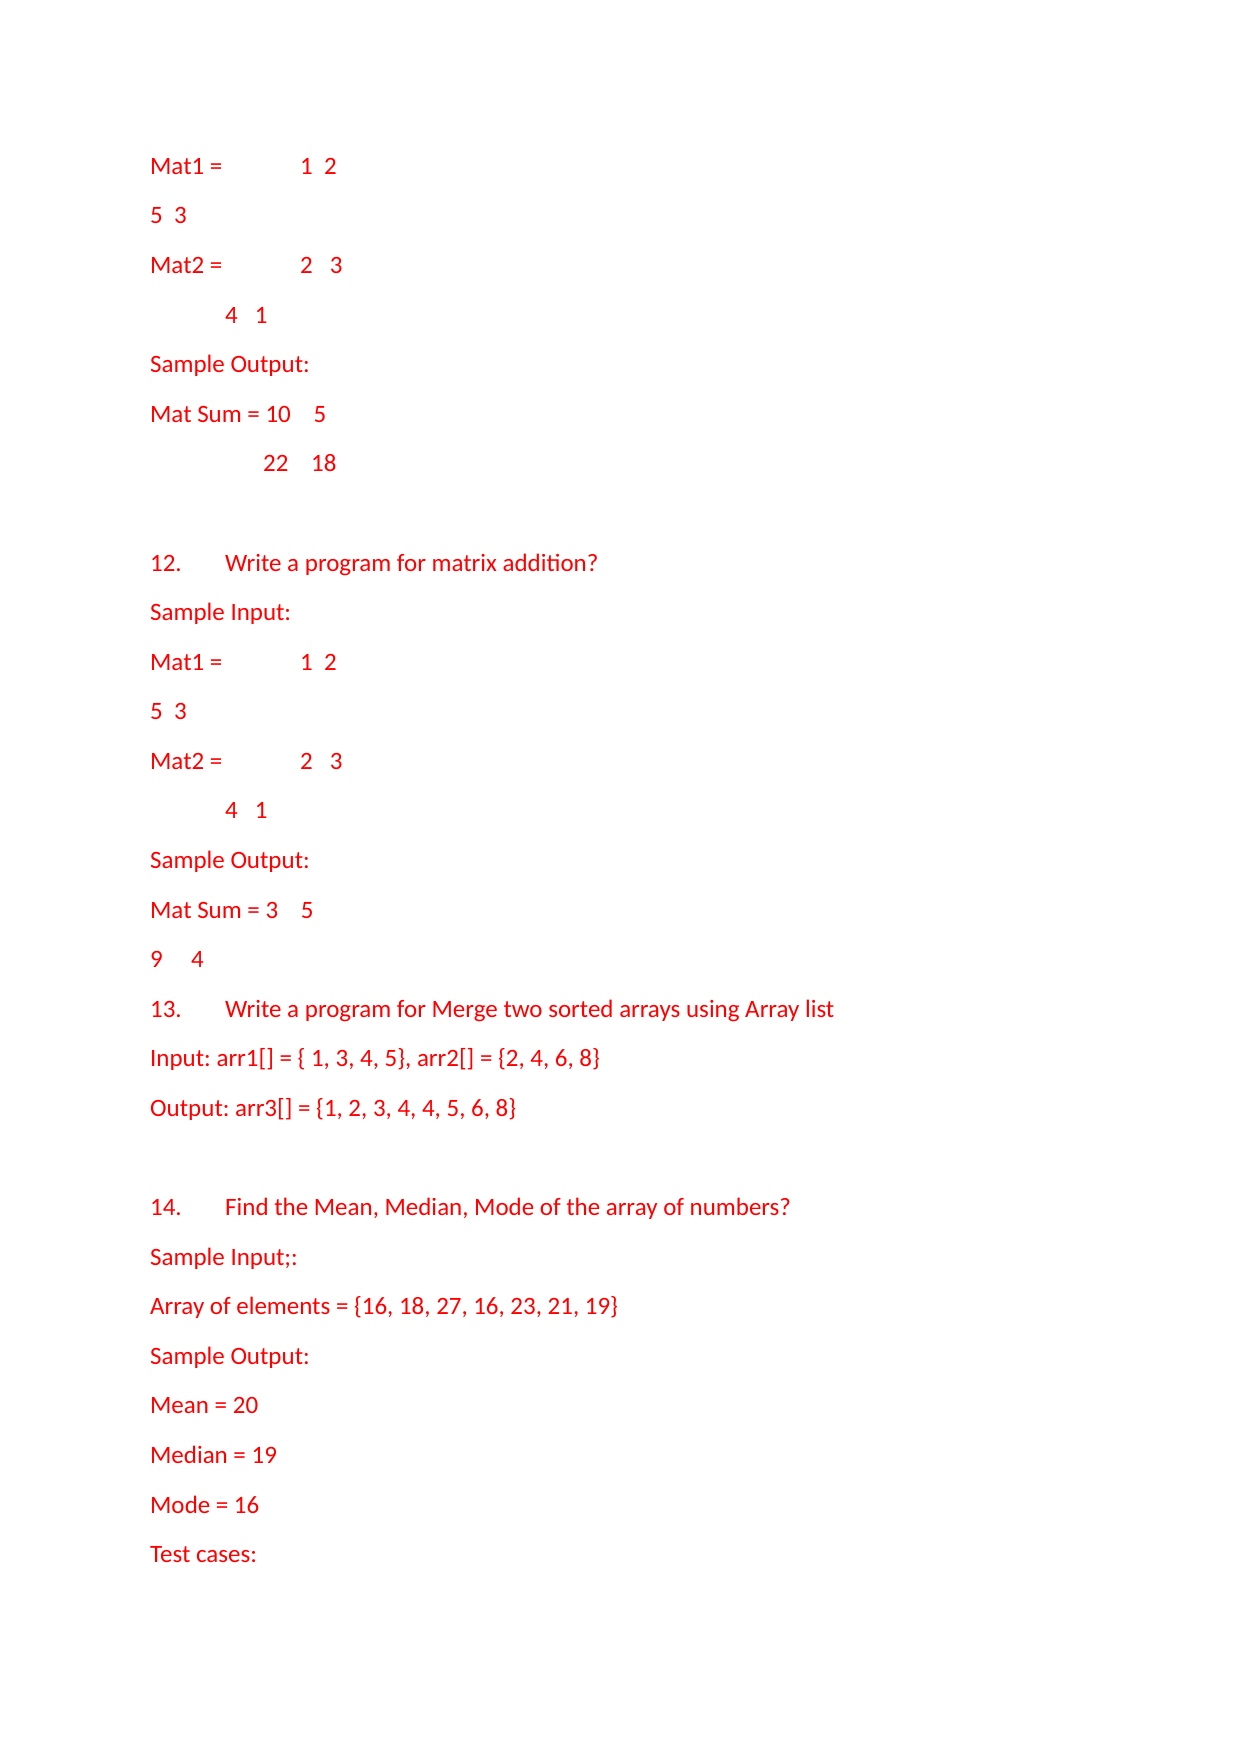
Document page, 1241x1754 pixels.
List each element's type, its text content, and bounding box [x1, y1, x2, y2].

text Sample Output: [150, 844, 1090, 875]
text 5 3 [150, 695, 1090, 726]
text Sample Output: [150, 1340, 1090, 1371]
text 14. Find the Mean, Median, Mode of the array of numbers? [150, 1191, 1090, 1222]
text Mean = 20 [150, 1389, 1090, 1420]
text Test cases: [150, 1538, 1090, 1569]
text Sample Output: [150, 348, 1090, 379]
text Mat Sum = 3 5 [150, 894, 1090, 924]
text Mat1 = 1 2 [150, 646, 1090, 676]
text 5 3 [150, 199, 1090, 230]
text Sample Input;: [150, 1241, 1090, 1271]
text Array of elements = {16, 18, 27, 16, 23, 21, 19} [150, 1290, 1090, 1321]
text Mat2 = 2 3 [150, 249, 1090, 280]
text 4 1 [150, 794, 1090, 825]
text Input: arr1[] = { 1, 3, 4, 5}, arr2[] = {2, 4, 6, 8} [150, 1042, 1090, 1073]
text Sample Input: [150, 596, 1090, 627]
text Mat Sum = 10 5 [150, 398, 1090, 428]
text 9 4 [150, 943, 1090, 974]
text 12. Write a program for matrix addition? [150, 547, 1090, 577]
text Mat1 = 1 2 [150, 150, 1090, 181]
text 22 18 [150, 447, 1090, 478]
text Output: arr3[] = {1, 2, 3, 4, 4, 5, 6, 8} [150, 1092, 1090, 1123]
text Median = 19 [150, 1439, 1090, 1470]
text 4 1 [150, 299, 1090, 329]
text Mode = 16 [150, 1489, 1090, 1519]
text 13. Write a program for Merge two sorted arrays using Array list [150, 993, 1090, 1023]
text Mat2 = 2 3 [150, 745, 1090, 776]
